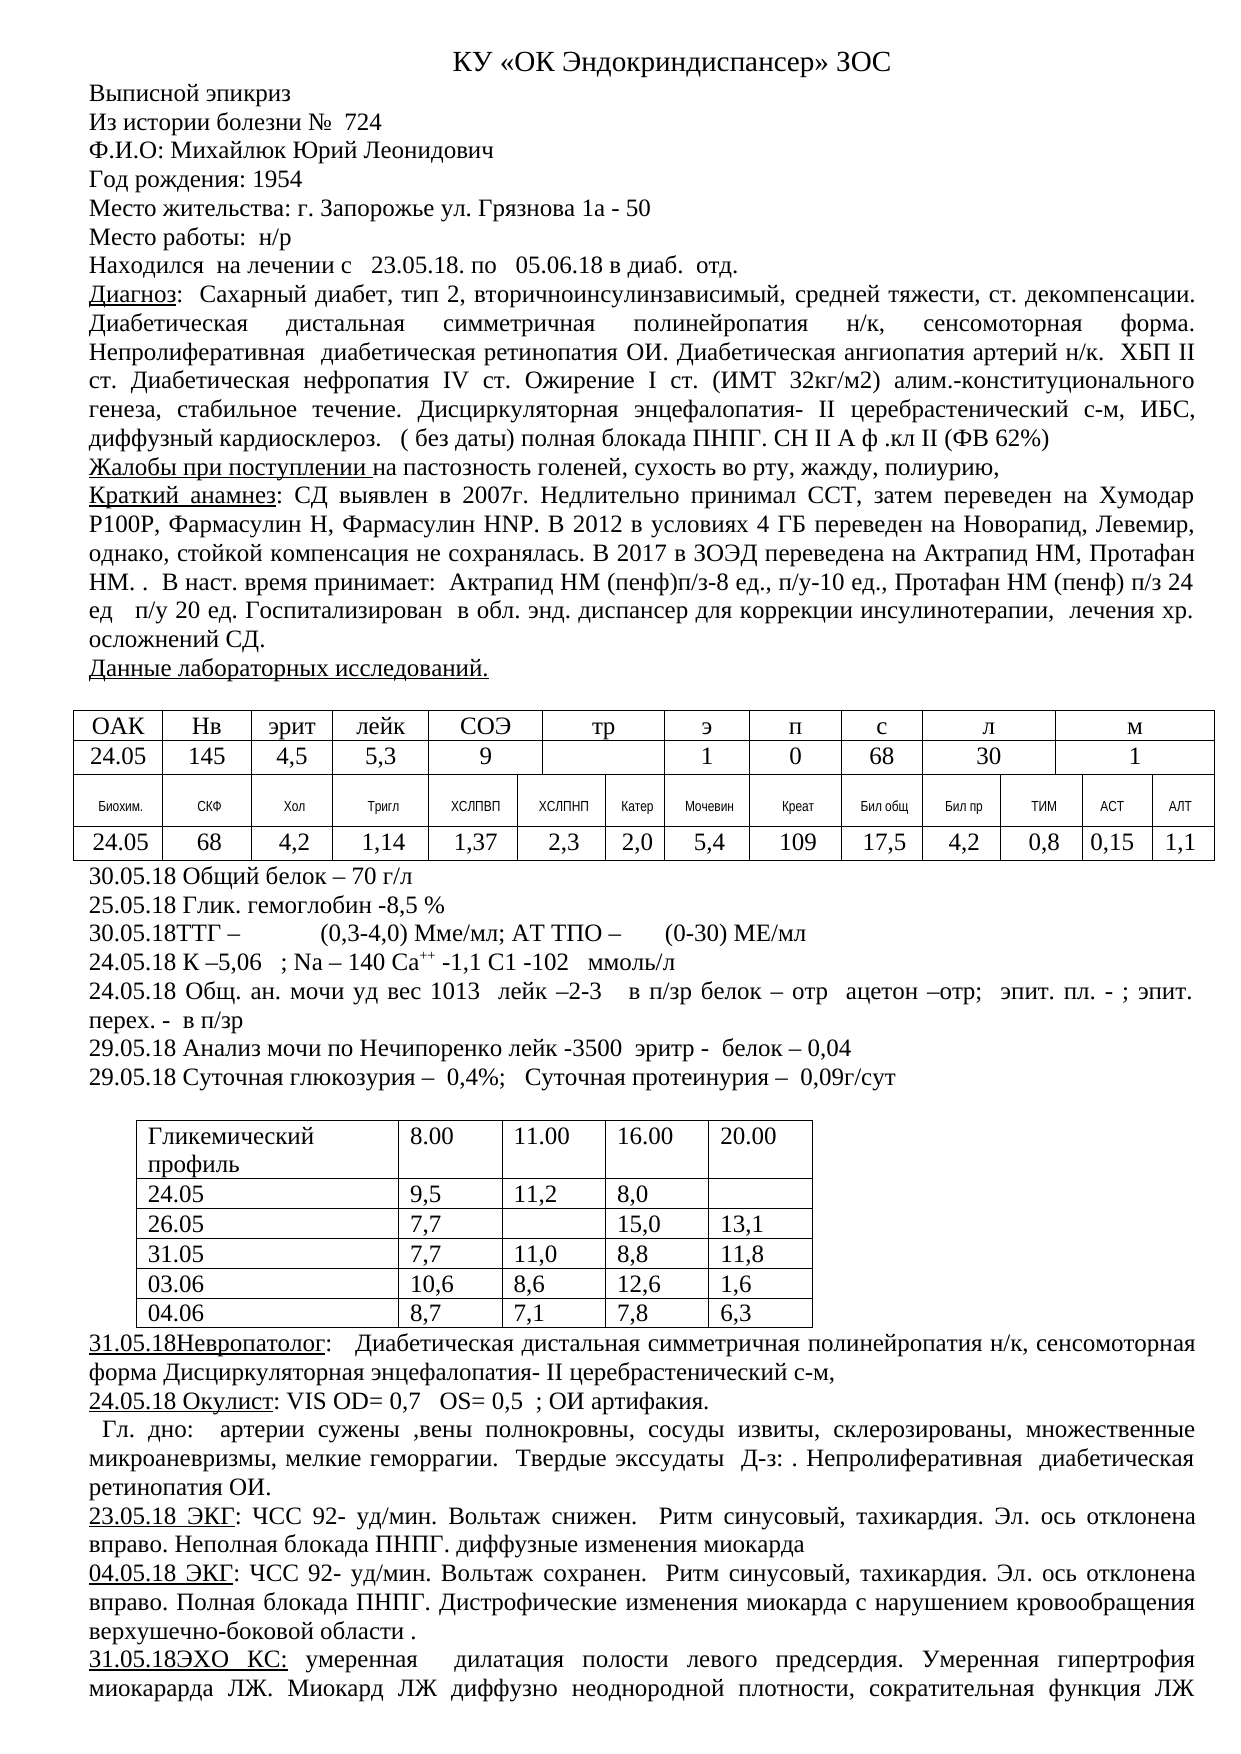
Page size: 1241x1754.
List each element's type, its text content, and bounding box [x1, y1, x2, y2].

table_header ОАК [74, 711, 162, 740]
table_cell 0,15 [1083, 827, 1152, 860]
subtitle Выписной эпикриз [89, 78, 1202, 107]
table_cell [503, 1209, 605, 1238]
table_cell 4,2 [252, 827, 332, 860]
text Данные лабораторных исследований. [89, 653, 1196, 682]
table_header тр [543, 711, 664, 740]
table_cell 109 [750, 827, 841, 860]
table_cell 30 [923, 741, 1055, 774]
table_cell 24.05 [74, 741, 162, 774]
text Место работы: н/р [89, 222, 1196, 250]
table_cell 7,7 [399, 1209, 502, 1238]
text Год рождения: 1954 [89, 164, 1196, 193]
text 29.05.18 Анализ мочи по Нечипоренко лейк -3500 эритр - белок – 0,04 [89, 1033, 1196, 1062]
table_cell [709, 1179, 812, 1208]
table_cell ТИМ [1001, 775, 1082, 826]
table_cell Хол [252, 775, 332, 826]
table_cell 4,5 [252, 741, 332, 774]
table_header СОЭ [429, 711, 542, 740]
table_cell 13,1 [709, 1209, 812, 1238]
table_cell 17,5 [842, 827, 922, 860]
table_cell 8,0 [606, 1179, 708, 1208]
table_cell [543, 741, 664, 774]
table_cell 8,6 [503, 1269, 605, 1297]
table_cell 1,6 [709, 1269, 812, 1297]
table_cell 6,3 [709, 1299, 812, 1327]
table_header Гликемический профиль [137, 1121, 398, 1178]
table_cell 11,8 [709, 1239, 812, 1268]
table_cell 24.05 [137, 1179, 398, 1208]
table_cell 7,1 [503, 1299, 605, 1327]
table_cell 04.06 [137, 1299, 398, 1327]
text 24.05.18 Окулист: VIS OD= 0,7 OS= 0,5 ; ОИ артифакия. [89, 1386, 1196, 1414]
table_cell Тригл [333, 775, 428, 826]
table_cell 8,8 [606, 1239, 708, 1268]
table_cell Бил пр [923, 775, 1000, 826]
text 04.05.18 ЭКГ: ЧСС 92- уд/мин. Вольтаж Ритм синусовый, тахикардия. Эл. ось отклонена вправо. Полная блокада ПНПГ. Дистрофические изменения миокарда с нарушением кровообращения верхушечно-боковой области . [89, 1558, 1196, 1644]
table_cell 12,6 [606, 1269, 708, 1297]
table_cell АЛТ [1153, 775, 1214, 826]
table_cell АСТ [1083, 775, 1152, 826]
table_header Нв [163, 711, 251, 740]
subtitle 24.05.18 Общ. ан. мочи уд вес 1013 лейк –2-3 в п/зр белок – отр ацетон –отр; эпит. пл. - ; эпит. перех. - в п/зр [89, 976, 1196, 1033]
table_cell Бил общ [842, 775, 922, 826]
subtitle Из истории болезни № 724 [89, 107, 1196, 135]
table_cell 4,2 [923, 827, 1000, 860]
table_cell 11,2 [503, 1179, 605, 1208]
table_header лейк [333, 711, 428, 740]
table_header 11.00 [503, 1121, 605, 1178]
table_cell 31.05 [137, 1239, 398, 1268]
text 30.05.18ТТГ – (0,3-4,0) Мме/мл; АТ ТПО – (0-30) МЕ/мл [89, 918, 1196, 947]
table_cell 1 [1056, 741, 1214, 774]
table_cell 24.05 [74, 827, 162, 860]
table_cell 15,0 [606, 1209, 708, 1238]
table_cell 26.05 [137, 1209, 398, 1238]
table_cell 1,1 [1153, 827, 1214, 860]
table_cell СКФ [163, 775, 251, 826]
table_cell 1,14 [333, 827, 428, 860]
table_cell 9,5 [399, 1179, 502, 1208]
table_cell 7,7 [399, 1239, 502, 1268]
table_cell Катер [606, 775, 664, 826]
table_cell ХСЛПНП [518, 775, 605, 826]
table_cell 5,4 [665, 827, 749, 860]
table_cell 9 [429, 741, 542, 774]
table_cell 68 [163, 827, 251, 860]
subtitle Ф.И.О: Михайлюк Юрий Леонидович [89, 135, 1196, 164]
table_cell 0,8 [1001, 827, 1082, 860]
table_cell 03.06 [137, 1269, 398, 1297]
table_header п [750, 711, 841, 740]
text Жалобы при поступлении на пастозность голеней, сухость во рту, жажду, полиурию, [89, 452, 1196, 480]
table_cell Креат [750, 775, 841, 826]
text Гл. дно: артерии сужены ,вены полнокровны, сосуды извиты, склерозированы, множественные микроаневризмы, мелкие геморрагии. Твердые экссудаты Д-з: . Непролиферативная диабетическая ретинопатия ОИ. [89, 1414, 1196, 1501]
table_cell 5,3 [333, 741, 428, 774]
text 30.05.18 Общий белок – 70 г/л [89, 861, 1196, 890]
table_header э [665, 711, 749, 740]
table_header 16.00 [606, 1121, 708, 1178]
text 31.05.18Невропатолог: Диабетическая дистальная симметричная полинейропатия н/к, сенсомоторная форма энцефалопатия- II церебрастенический с-м, [89, 1328, 1196, 1386]
table_cell 7,8 [606, 1299, 708, 1327]
text на лечении с . по в отд. [89, 250, 1196, 279]
table_header с [842, 711, 922, 740]
text Краткий анамнез: СД выявлен в 2007г. Недлительно принимал ССТ, затем переведен на Хумодар Р100Р, Фармасулин Н, Фармасулин НNP. В 2012 в условиях 4 ГБ переведен на Новорапид, Левемир, однако, стойкой компенсация не сохранялась. В 2017 в ЗОЭД переведена на Актрапид НМ, Протафан НМ. . В наст. время принимает: Актрапид НМ (пенф)п/з-8 ед., п/у-10 ед., Протафан НМ (пенф) п/з 24 ед п/у 20 ед. Госпитализирован в обл. энд. диспансер для коррекции инсулинотерапии, лечения хр. осложнений СД. [89, 480, 1196, 653]
table_header м [1056, 711, 1214, 740]
table_cell 68 [842, 741, 922, 774]
table_cell 0 [750, 741, 841, 774]
table_cell 11,0 [503, 1239, 605, 1268]
table_cell 2,0 [606, 827, 664, 860]
table_header эрит [252, 711, 332, 740]
table_header 20.00 [709, 1121, 812, 1178]
table_cell 2,3 [518, 827, 605, 860]
text 29.05.18 Суточная глюкозурия – 0,4%; Суточная протеинурия – 0,09г/сут [89, 1062, 1196, 1091]
table_cell 8,7 [399, 1299, 502, 1327]
text 23.05.18 ЭКГ: ЧСС 92- уд/мин. Вольтаж Ритм синусовый, тахикардия. Эл. ось отклонена вправо. Неполная блокада ПНПГ. диффузные изменения миокарда [89, 1501, 1196, 1558]
table_header л [923, 711, 1055, 740]
text Место жительства: г. Запорожье ул. Грязнова 1а - 50 [89, 193, 1196, 222]
table_cell 1 [665, 741, 749, 774]
table_cell 145 [163, 741, 251, 774]
table_cell 1,37 [429, 827, 517, 860]
text Диагноз: Сахарный диабет, тип 2, вторичноинсулинзависимый, ст. Диабетическая дистальная симметричная полинейропатия н/к, сенсомоторная форма. Непролиферативная диабетическая ретинопатия . Диабетическая ангиопатия артерий н/к. ХБП II ст. Диабетическая нефропатия IV ст. Ожирение I ст. (ИМТ 32кг/м2) алим.-конституционального генеза, стабильное течение. энцефалопатия- II церебрастенический с-м, ИБС, диффузный кардиосклероз. ( без даты) полная блокада ПНПГ. СН II А ф .кл II (ФВ 62%) [89, 279, 1196, 452]
text 24.05.18 К –5,06 ; Nа – 140 Са++ -1,1 С1 -102 ммоль/л [89, 947, 1196, 976]
table_header 8.00 [399, 1121, 502, 1178]
table_cell 10,6 [399, 1269, 502, 1297]
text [89, 1644, 1196, 1702]
table_cell ХСЛПВП [429, 775, 517, 826]
table_cell Биохим. [74, 775, 162, 826]
table_cell Мочевин [665, 775, 749, 826]
text 25.05.18 Глик. гемоглобин -8,5 % [89, 890, 1196, 918]
